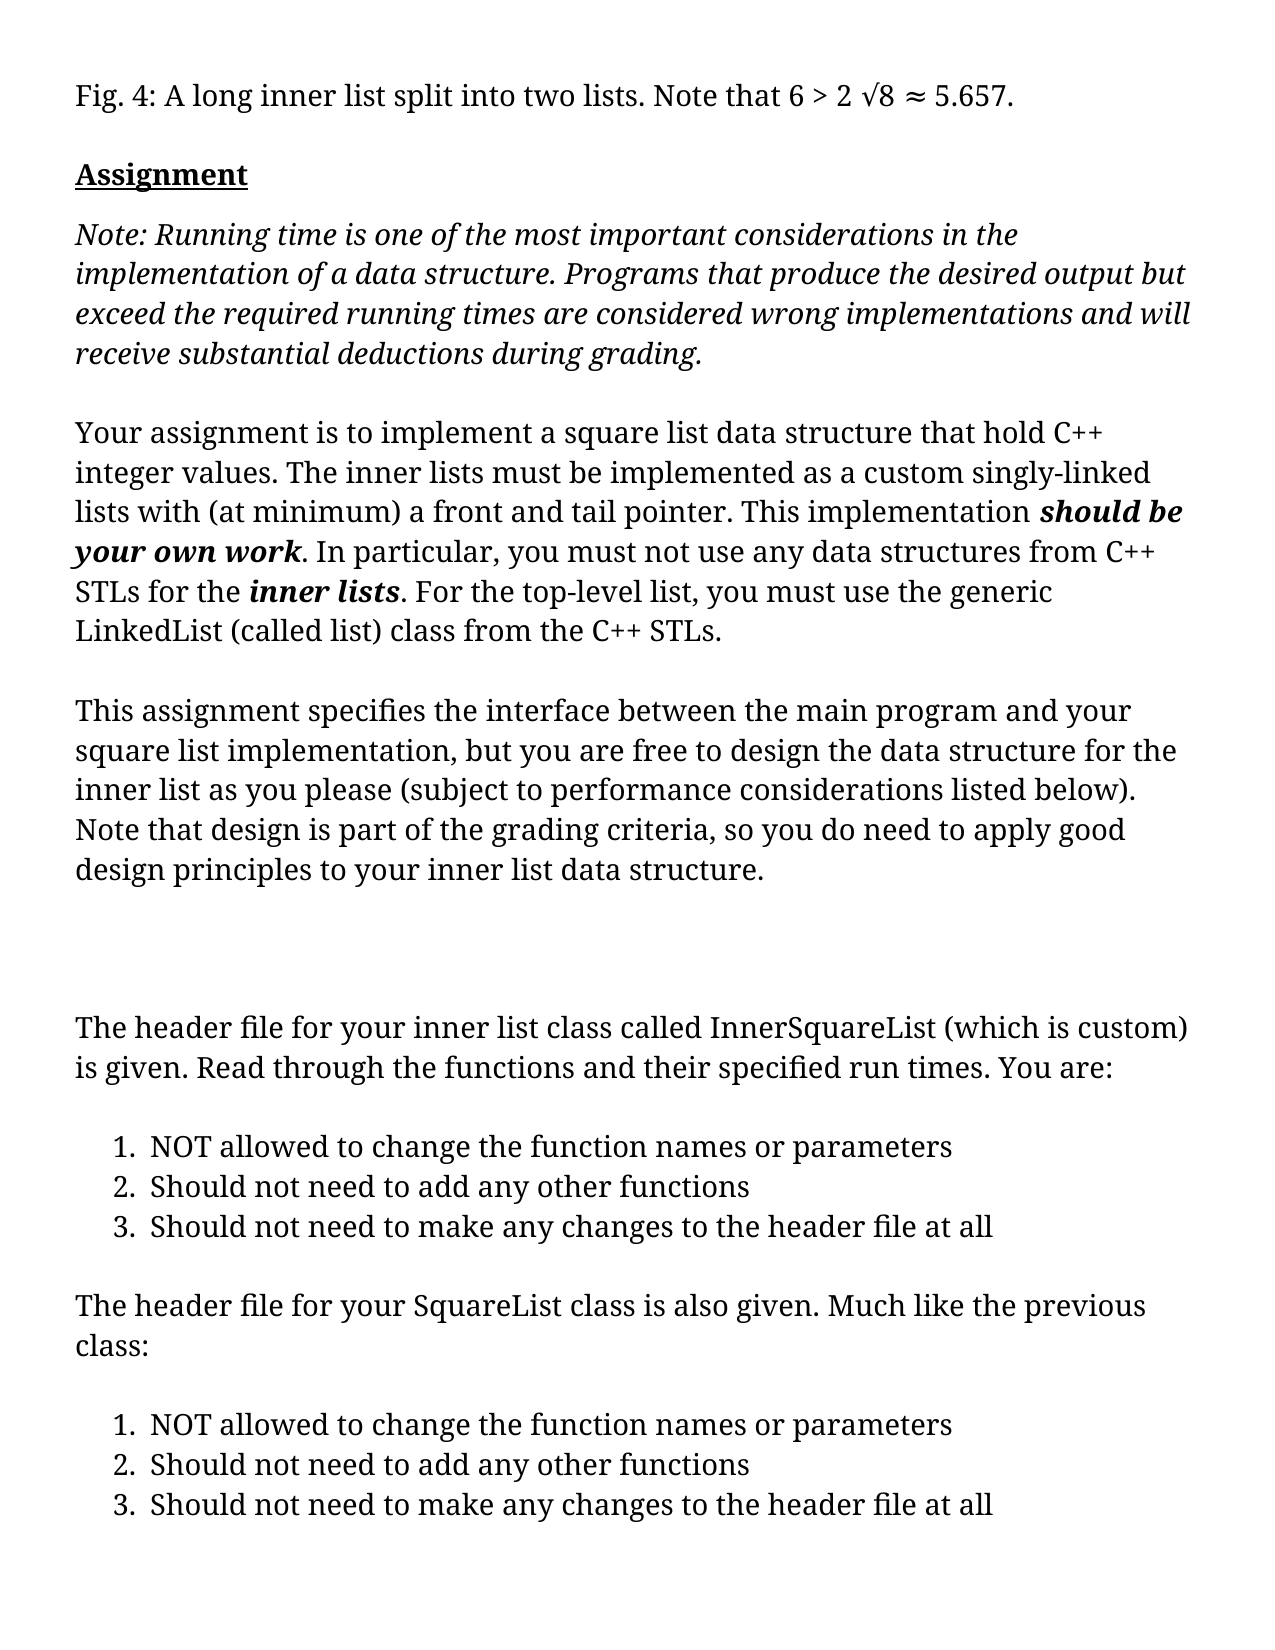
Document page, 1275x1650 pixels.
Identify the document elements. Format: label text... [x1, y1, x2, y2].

text The header file for your inner list class called InnerSquareList (which is custom) is given. Read through the functions and their specified run times. You are: [75, 1008, 1200, 1087]
text Note: Running time is one of the most important considerations in the implementation of a data structure. Programs that produce the desired output but exceed the required running times are considered wrong implementations and will receive substantial deductions during grading. [75, 214, 1200, 373]
list Should not need to add any other functions [112, 1444, 1200, 1484]
list NOT allowed to change the function names or parameters [112, 1404, 1200, 1444]
text The header file for your SquareList class is also given. Much like the previous class: [75, 1285, 1200, 1365]
list Should not need to make any changes to the header file at all [112, 1206, 1200, 1246]
list Should not need to make any changes to the header file at all [112, 1484, 1200, 1523]
text Your assignment is to implement a square list data structure that hold C++ integer values. The inner lists must be implemented as a custom singly-linked lists with (at minimum) a front and tail pointer. This implementation should be your own work. In particular, you must not use any data structures from C++ STLs for the inner lists. For the top-level list, you must use the generic LinkedList (called list) class from the C++ STLs. [75, 412, 1200, 650]
list Should not need to add any other functions [112, 1166, 1200, 1206]
text Fig. 4: A long inner list split into two lists. Note that 6 > 2 √8 ≈ 5.657. [75, 75, 1200, 115]
list NOT allowed to change the function names or parameters [112, 1127, 1200, 1166]
text Assignment [75, 154, 1200, 194]
text This assignment specifies the interface between the main program and your square list implementation, but you are free to design the data structure for the inner list as you please (subject to performance considerations listed below). Note that design is part of the grading criteria, so you do need to apply good design principles to your inner list data structure. [75, 690, 1200, 888]
